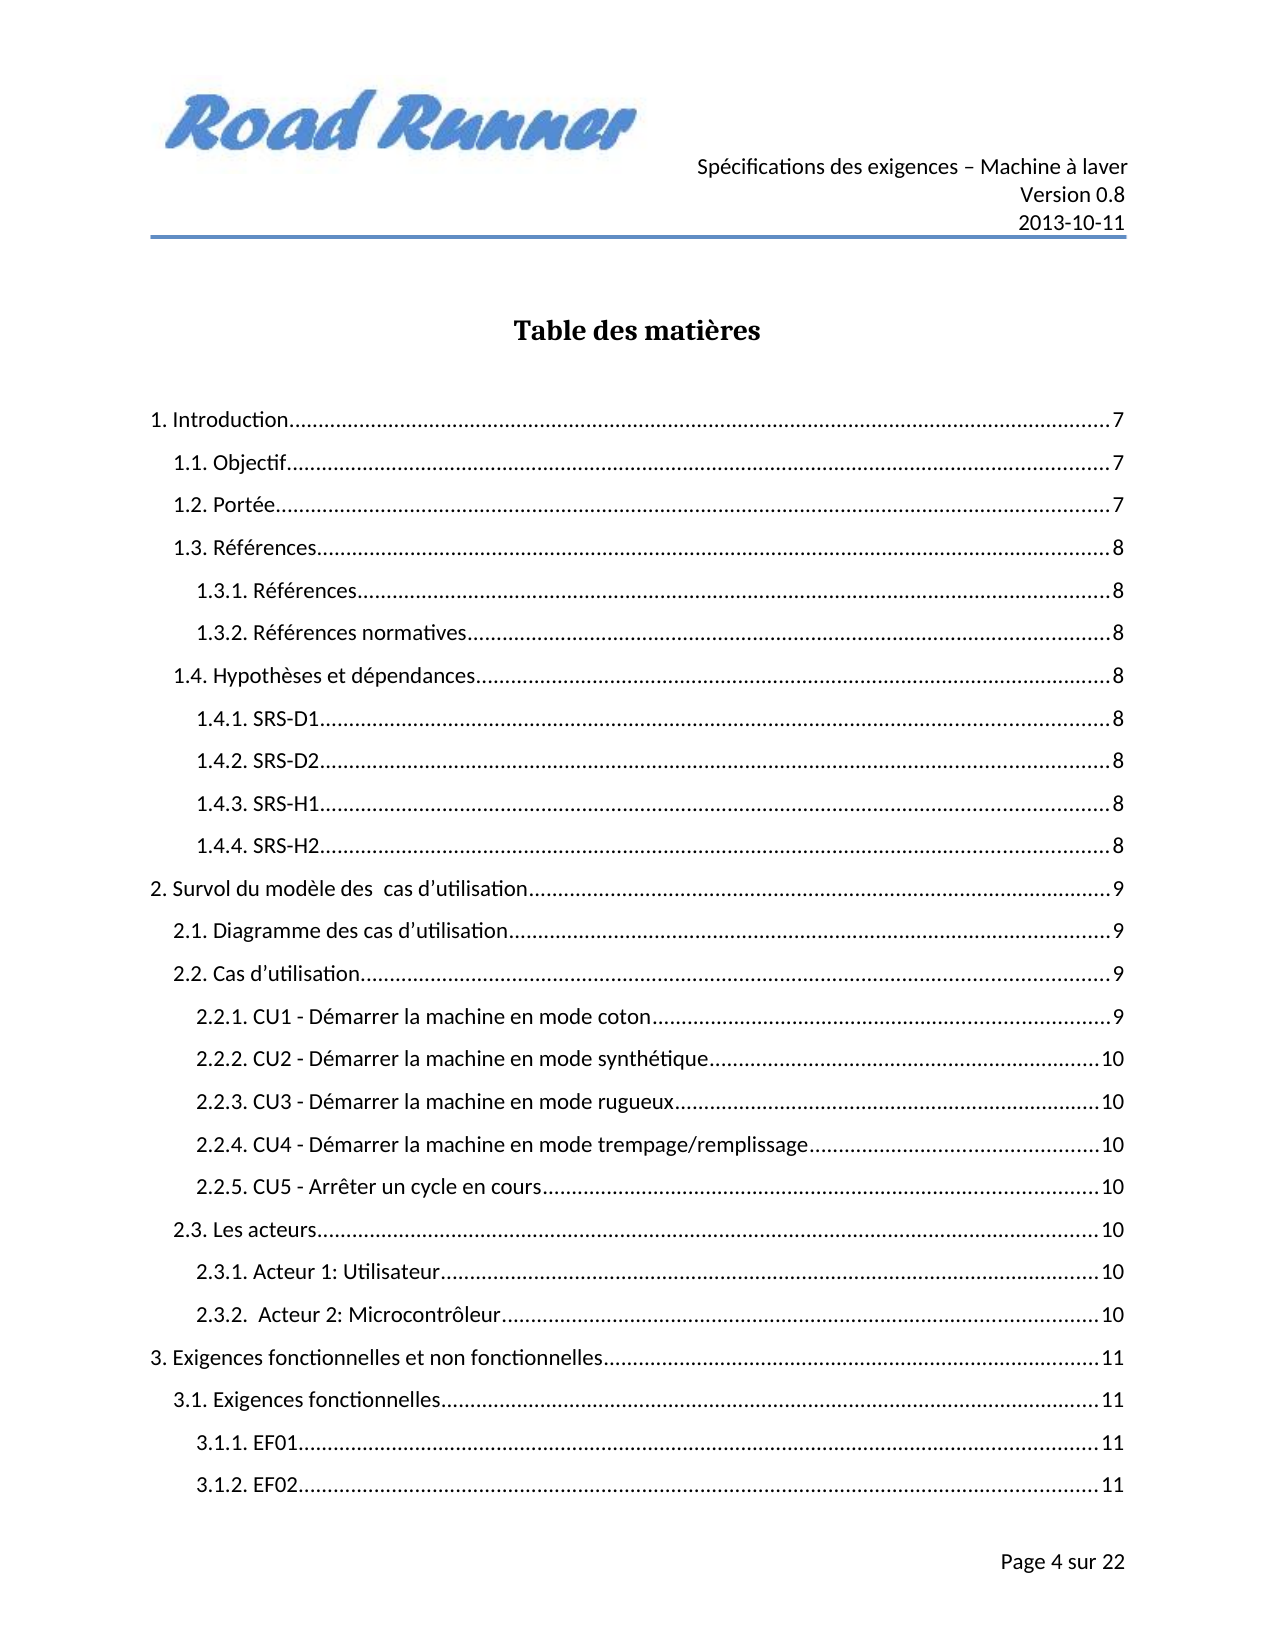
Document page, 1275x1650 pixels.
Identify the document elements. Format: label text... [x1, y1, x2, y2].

text Table des matières [150, 314, 1125, 347]
text 1.3. Références 8 [173, 533, 1125, 561]
text 3.1.1. EF01 11 [196, 1428, 1125, 1456]
picture [150, 235, 1128, 239]
text 1.1. Objectif 7 [173, 448, 1125, 476]
text 2.2.5. CU5 - Arrêter un cycle en cours 10 [196, 1172, 1125, 1200]
text 1.4.3. SRS-H1 8 [196, 789, 1125, 817]
text 2. Survol du modèle des cas d’utilisation 9 [150, 874, 1125, 902]
text 1.4.2. SRS-D2 8 [196, 746, 1125, 774]
text 3.1. Exigences fonctionnelles 11 [173, 1385, 1125, 1413]
text 2.2. Cas d’utilisation 9 [173, 959, 1125, 987]
text 1.4. Hypothèses et dépendances 8 [173, 661, 1125, 689]
text 3.1.2. EF02 11 [196, 1471, 1125, 1498]
text 1.2. Portée 7 [173, 491, 1125, 519]
text 2.2.3. CU3 - Démarrer la machine en mode rugueux 10 [196, 1087, 1125, 1115]
text 2.1. Diagramme des cas d’utilisation 9 [173, 917, 1125, 945]
text 1. Introduction 7 [150, 405, 1125, 433]
text 2.3.2. Acteur 2: Microcontrôleur 10 [196, 1300, 1125, 1328]
picture [150, 75, 651, 174]
text 2.2.1. CU1 - Démarrer la machine en mode coton 9 [196, 1002, 1125, 1030]
text 1.3.2. Références normatives 8 [196, 618, 1125, 646]
text 2.2.4. CU4 - Démarrer la machine en mode trempage/remplissage 10 [196, 1130, 1125, 1158]
text 3. Exigences fonctionnelles et non fonctionnelles 11 [150, 1343, 1125, 1371]
text 2.3.1. Acteur 1: Utilisateur 10 [196, 1257, 1125, 1286]
text 1.4.4. SRS-H2 8 [196, 831, 1125, 859]
text 1.4.1. SRS-D1 8 [196, 704, 1125, 732]
text 2.2.2. CU2 - Démarrer la machine en mode synthétique 10 [196, 1044, 1125, 1072]
text 1.3.1. Références 8 [196, 576, 1125, 604]
text 2.3. Les acteurs 10 [173, 1215, 1125, 1243]
